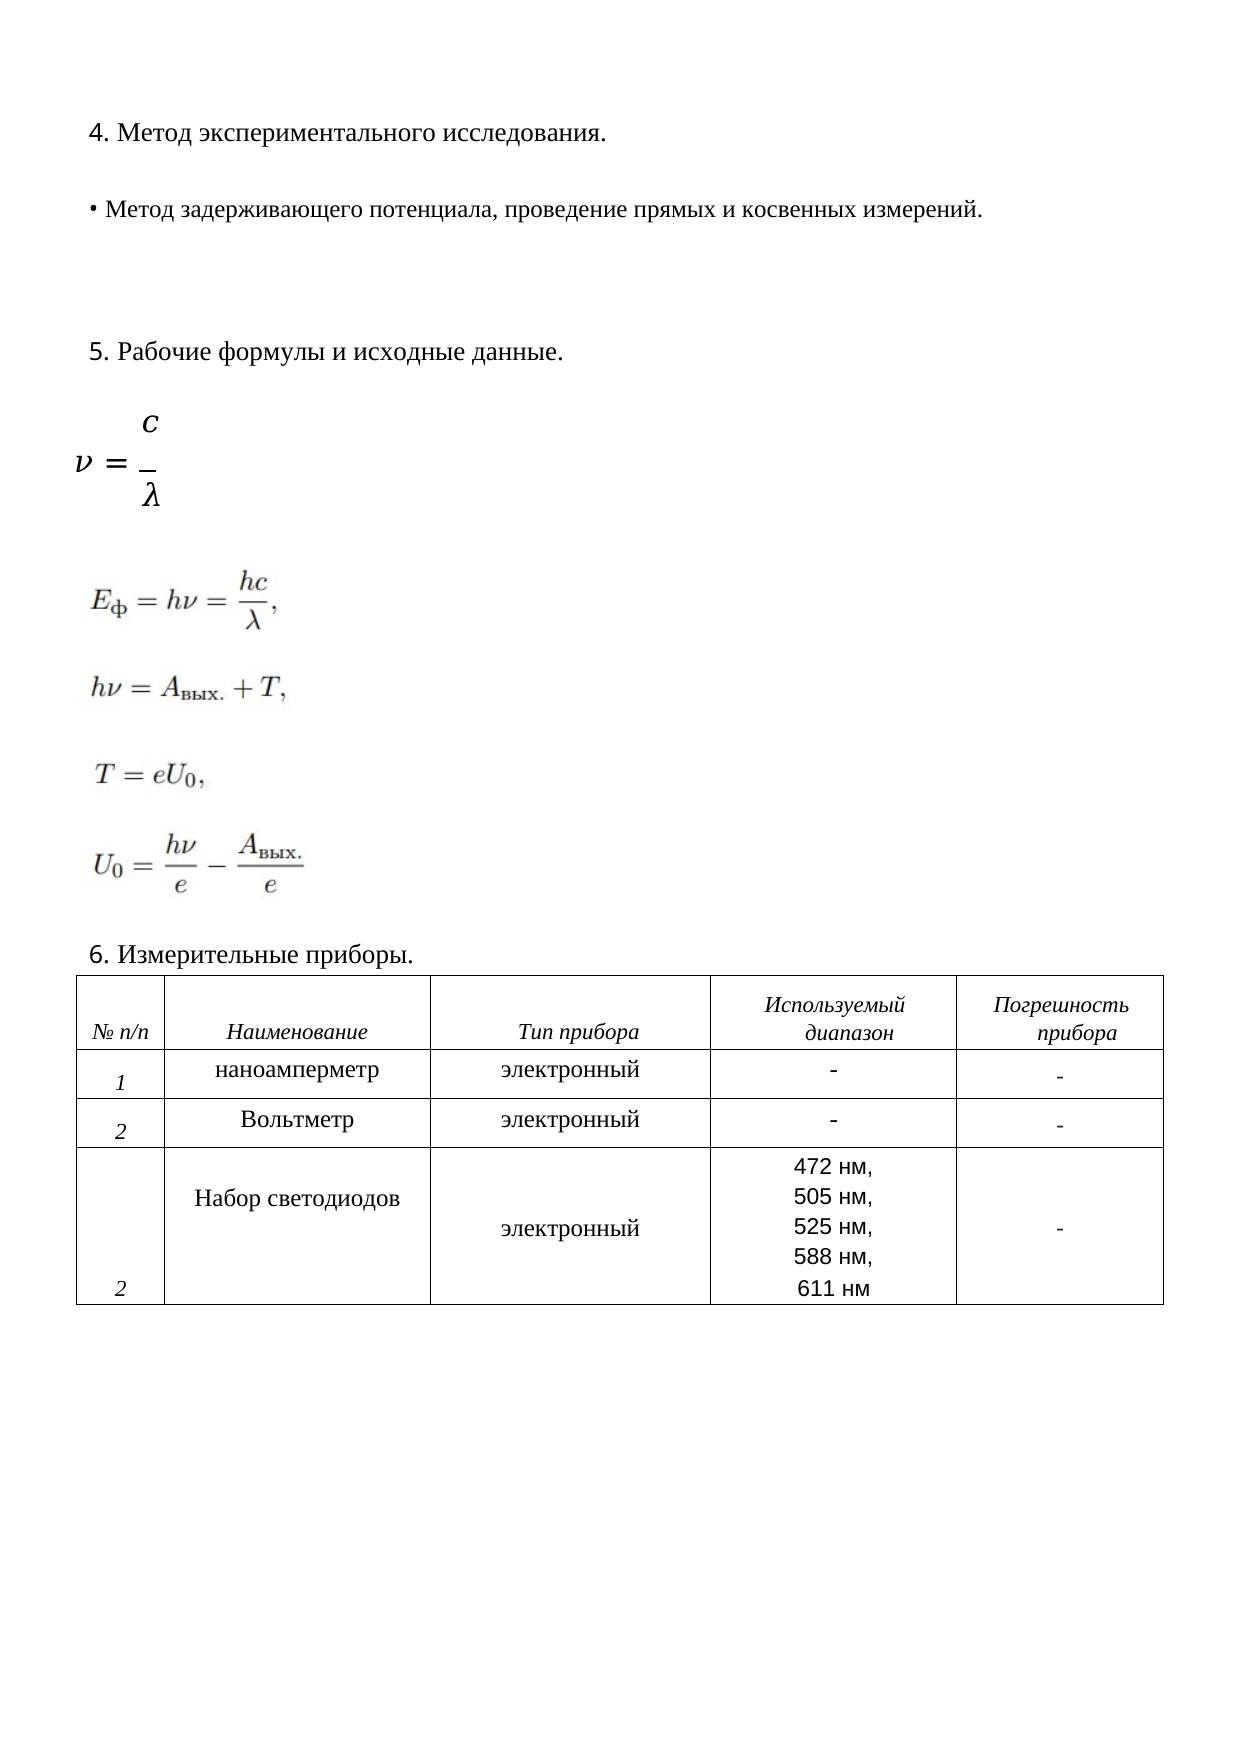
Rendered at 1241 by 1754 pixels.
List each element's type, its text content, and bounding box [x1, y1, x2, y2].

table_cell 472 нм, 505 нм, 525 нм, 588 нм, 611 нм [711, 1148, 956, 1304]
list Измерительные приборы. [89, 937, 1166, 971]
table_cell электронный [431, 1099, 710, 1147]
table_cell 2 [77, 1099, 164, 1147]
table_cell 1 [77, 1050, 164, 1098]
table_header Погрешность прибора [957, 976, 1163, 1048]
table_cell - [957, 1099, 1163, 1147]
list Рабочие формулы и исходные данные. [89, 334, 1166, 368]
picture [80, 808, 333, 900]
table_cell - [957, 1050, 1163, 1098]
table_cell наноамперметр [165, 1050, 430, 1098]
table_cell - [711, 1050, 956, 1098]
table_cell - [957, 1148, 1163, 1304]
table_cell - [711, 1099, 956, 1147]
picture [80, 649, 299, 807]
picture [80, 551, 312, 648]
table_cell Набор светодиодов [165, 1148, 430, 1304]
table_header Тип прибора [431, 976, 710, 1048]
text • Метод задерживающего потенциала, проведение прямых и косвенных измерений. [88, 191, 1166, 225]
text 𝜈 = 𝜆 [73, 445, 180, 512]
table_header № п/п [77, 976, 164, 1048]
table_cell 2 [77, 1148, 164, 1304]
table_cell электронный [431, 1050, 710, 1098]
table_cell Вольтметр [165, 1099, 430, 1147]
text 4. Метод экспериментального исследования. [89, 115, 1166, 149]
text 𝑐 [140, 406, 180, 439]
table_header Используемый диапазон [711, 976, 956, 1048]
table_cell электронный [431, 1148, 710, 1304]
table_header Наименование [165, 976, 430, 1048]
